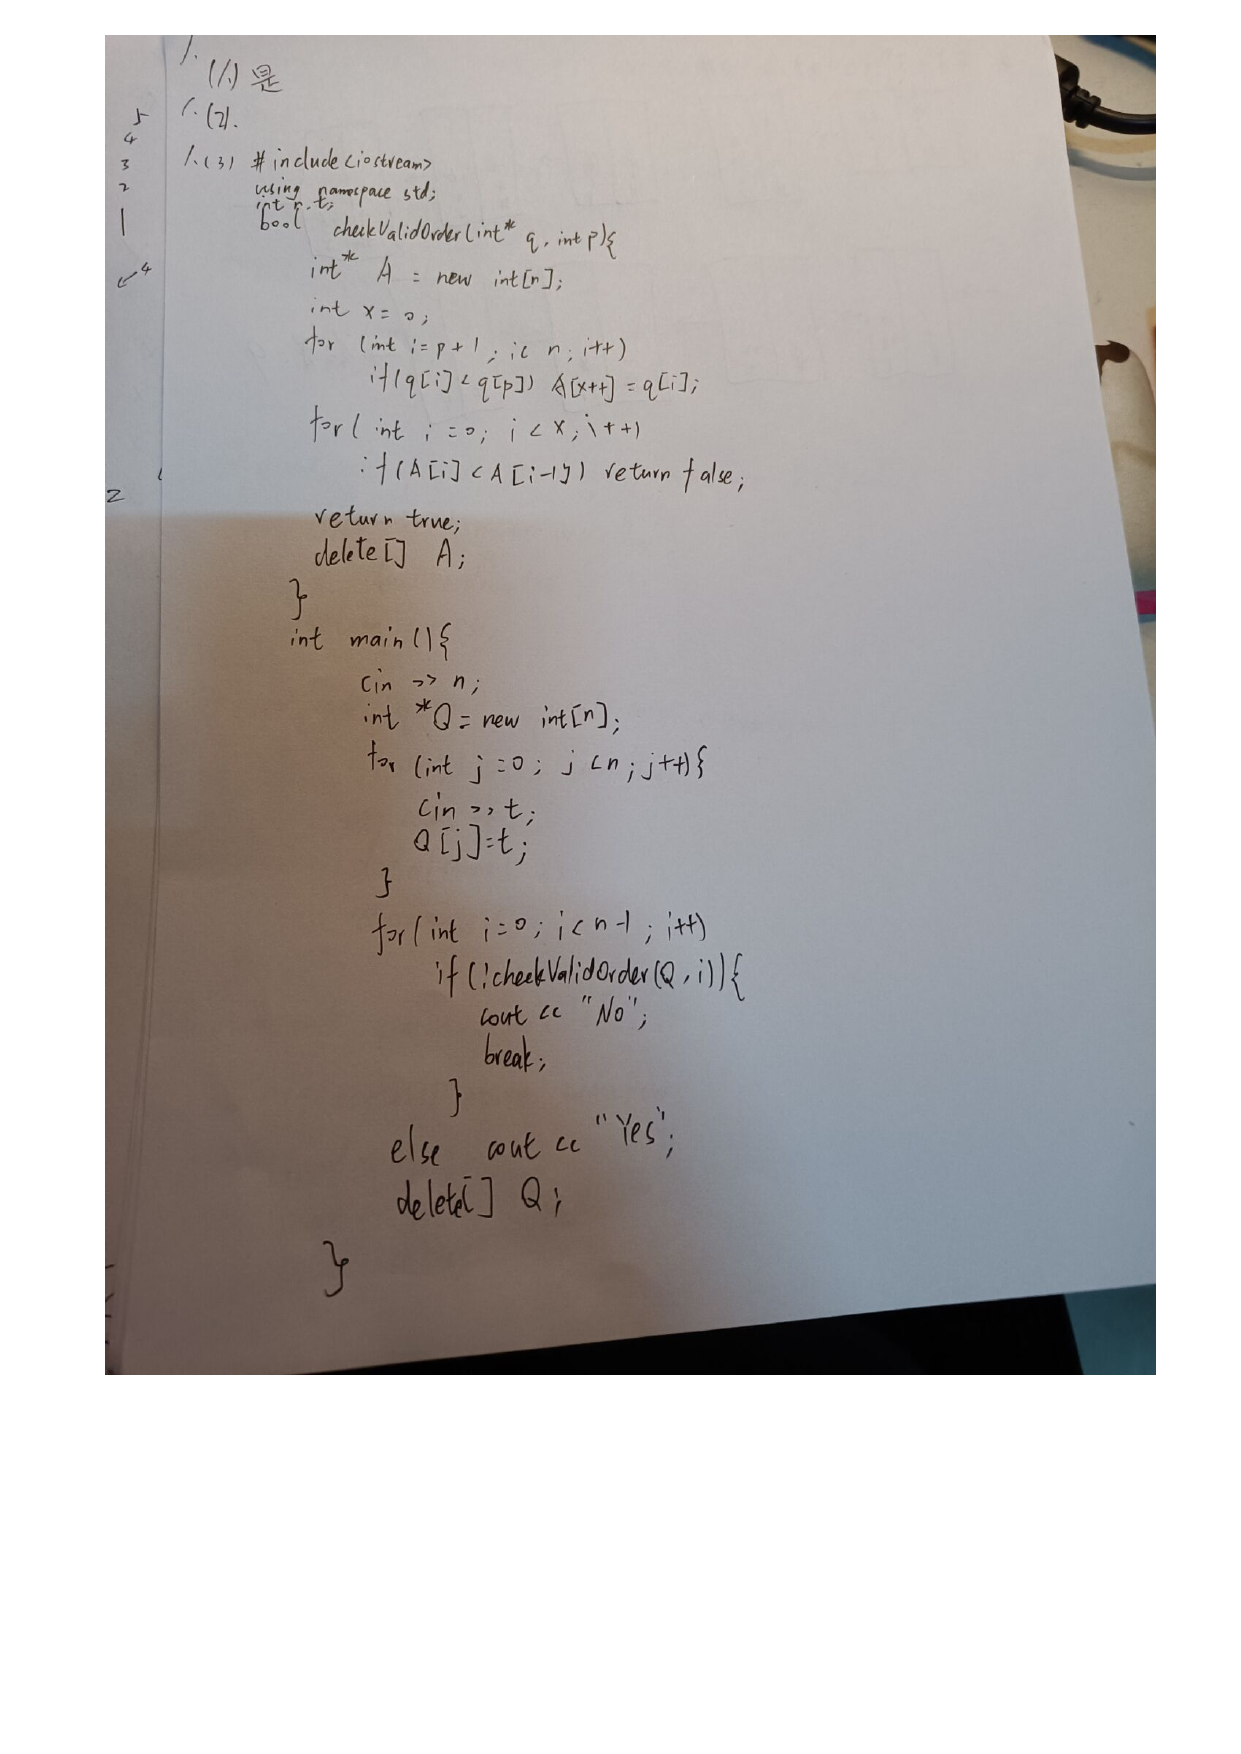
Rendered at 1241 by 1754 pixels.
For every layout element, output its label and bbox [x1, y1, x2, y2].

picture [105, 35, 1156, 1375]
